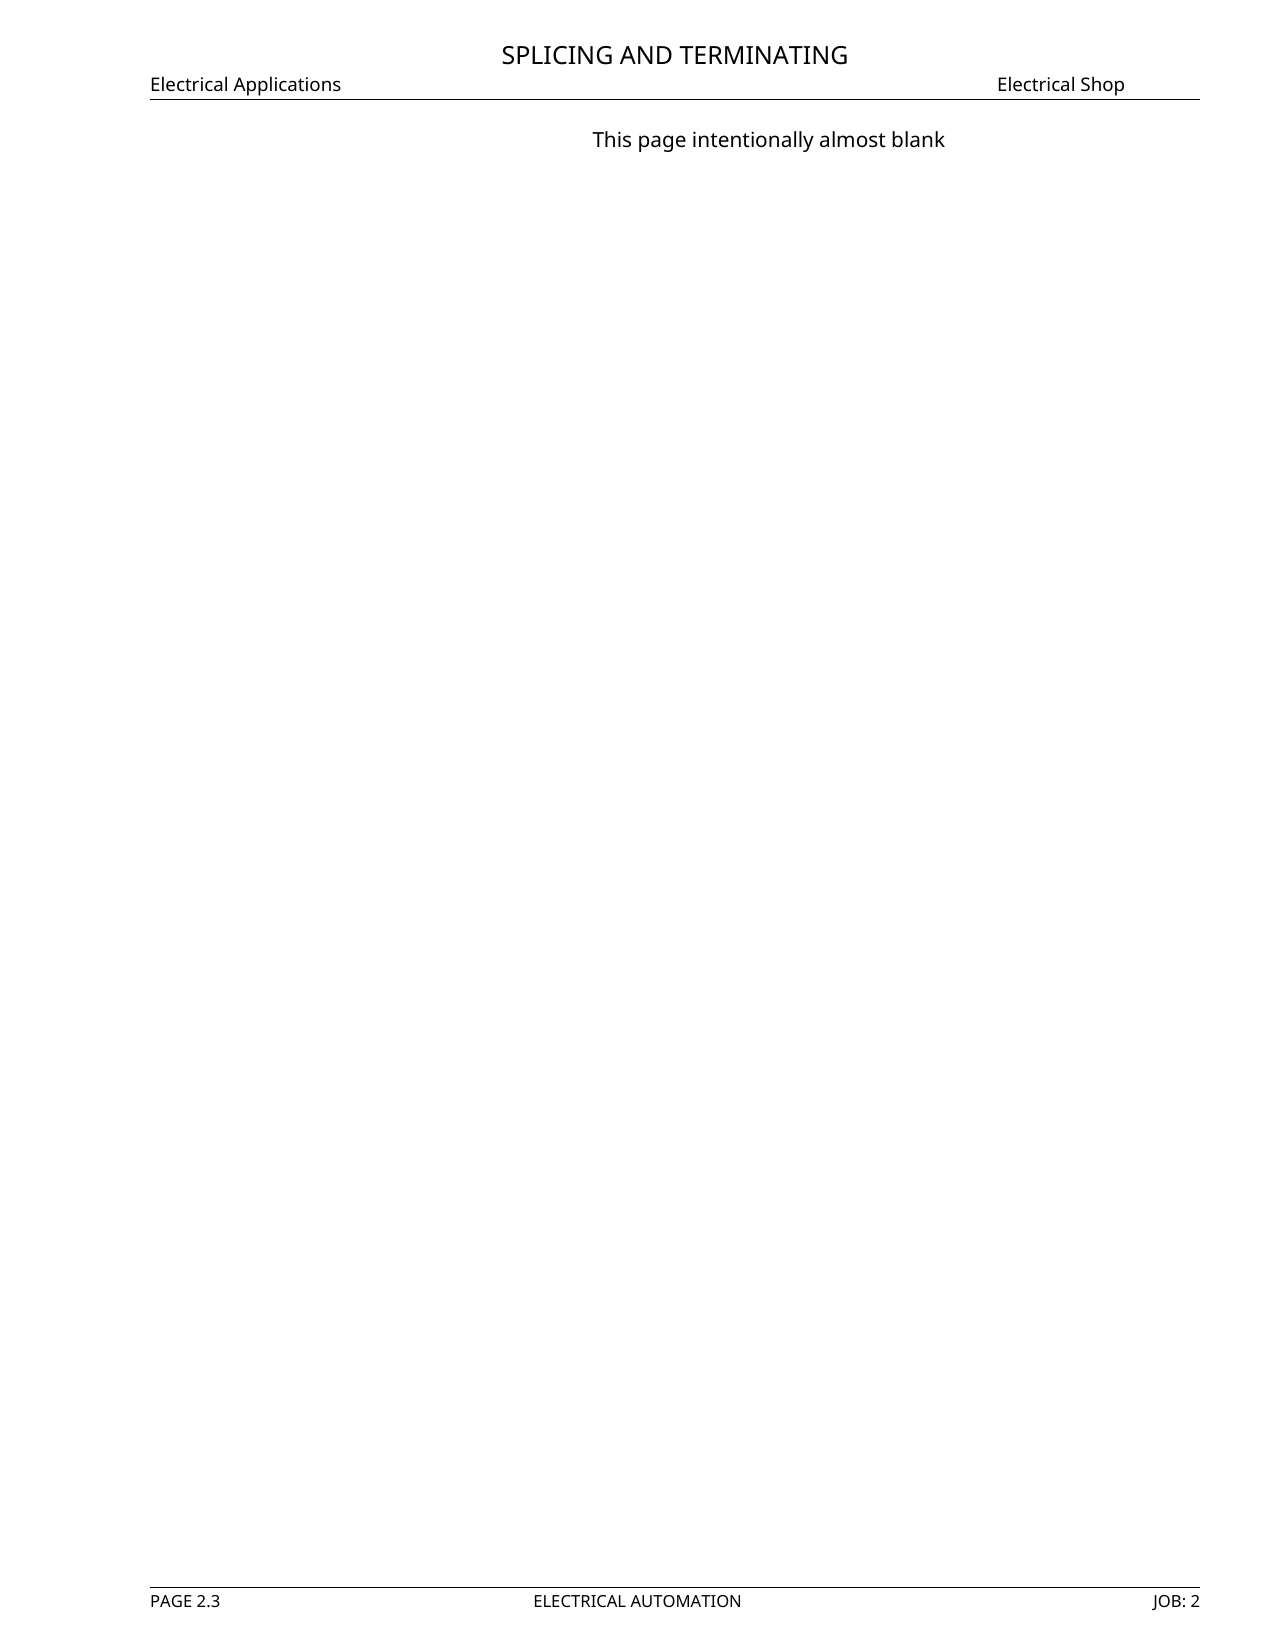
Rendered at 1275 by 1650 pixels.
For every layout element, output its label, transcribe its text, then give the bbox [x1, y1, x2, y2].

list This page intentionally almost blank [337, 125, 1200, 154]
